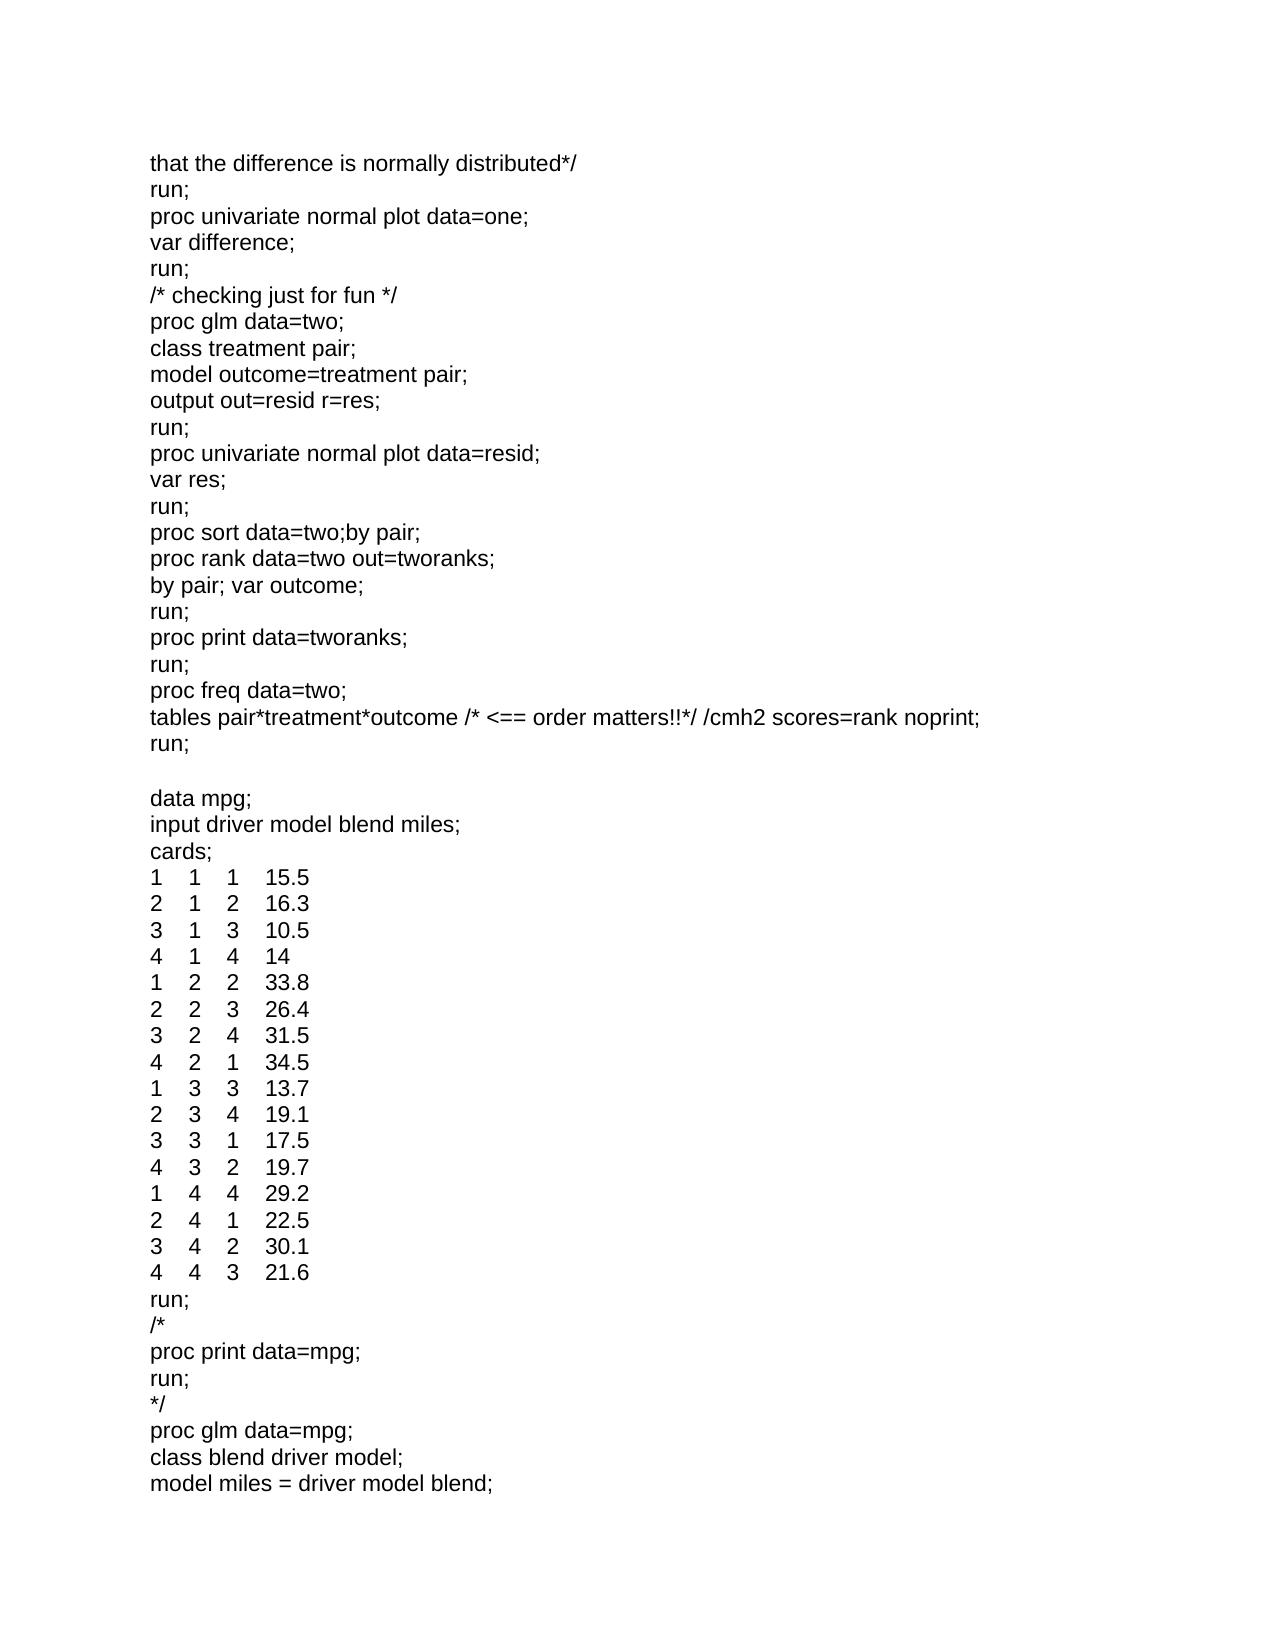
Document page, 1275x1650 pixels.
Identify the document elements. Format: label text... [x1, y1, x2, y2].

text run; [150, 651, 1125, 677]
text class treatment pair; [150, 334, 1125, 361]
text proc glm data=two; [150, 308, 1125, 334]
text proc univariate normal plot data=one; [150, 203, 1125, 229]
text that the difference is normally distributed*/ [150, 150, 1125, 176]
text 4 2 1 34.5 [150, 1048, 1125, 1075]
text run; [150, 1365, 1125, 1391]
text 3 3 1 17.5 [150, 1127, 1125, 1154]
text 2 2 3 26.4 [150, 996, 1125, 1022]
text proc print data=tworanks; [150, 624, 1125, 651]
text model outcome=treatment pair; [150, 361, 1125, 387]
text 3 4 2 30.1 [150, 1233, 1125, 1259]
text run; [150, 255, 1125, 282]
text 1 2 2 33.8 [150, 969, 1125, 996]
text 1 4 4 29.2 [150, 1180, 1125, 1207]
text proc print data=mpg; [150, 1338, 1125, 1365]
text 1 1 1 15.5 [150, 864, 1125, 890]
text model miles = driver model blend; [150, 1470, 1125, 1496]
text data mpg; [150, 785, 1125, 811]
text run; [150, 493, 1125, 519]
text 2 3 4 19.1 [150, 1101, 1125, 1127]
text 4 3 2 19.7 [150, 1154, 1125, 1180]
text /* [150, 1312, 1125, 1338]
text proc freq data=two; [150, 677, 1125, 703]
text input driver model blend miles; [150, 811, 1125, 838]
text by pair; var outcome; [150, 572, 1125, 598]
text class blend driver model; [150, 1444, 1125, 1470]
text var difference; [150, 229, 1125, 255]
text 2 1 2 16.3 [150, 890, 1125, 917]
text */ [150, 1391, 1125, 1417]
text 3 2 4 31.5 [150, 1022, 1125, 1048]
text 3 1 3 10.5 [150, 917, 1125, 943]
text run; [150, 730, 1125, 756]
text 4 4 3 21.6 [150, 1259, 1125, 1286]
text proc rank data=two out=tworanks; [150, 545, 1125, 572]
text proc univariate normal plot data=resid; [150, 440, 1125, 466]
text cards; [150, 838, 1125, 864]
text /* checking just for fun */ [150, 282, 1125, 308]
text 1 3 3 13.7 [150, 1075, 1125, 1101]
text 2 4 1 22.5 [150, 1207, 1125, 1233]
text tables pair*treatment*outcome /* <== order matters!!*/ /cmh2 scores=rank noprint; [150, 703, 1125, 730]
text output out=resid r=res; [150, 387, 1125, 413]
text 4 1 4 14 [150, 943, 1125, 969]
text proc glm data=mpg; [150, 1417, 1125, 1444]
text var res; [150, 466, 1125, 493]
text run; [150, 1286, 1125, 1312]
text run; [150, 413, 1125, 440]
text run; [150, 598, 1125, 624]
text run; [150, 176, 1125, 203]
text proc sort data=two;by pair; [150, 519, 1125, 545]
